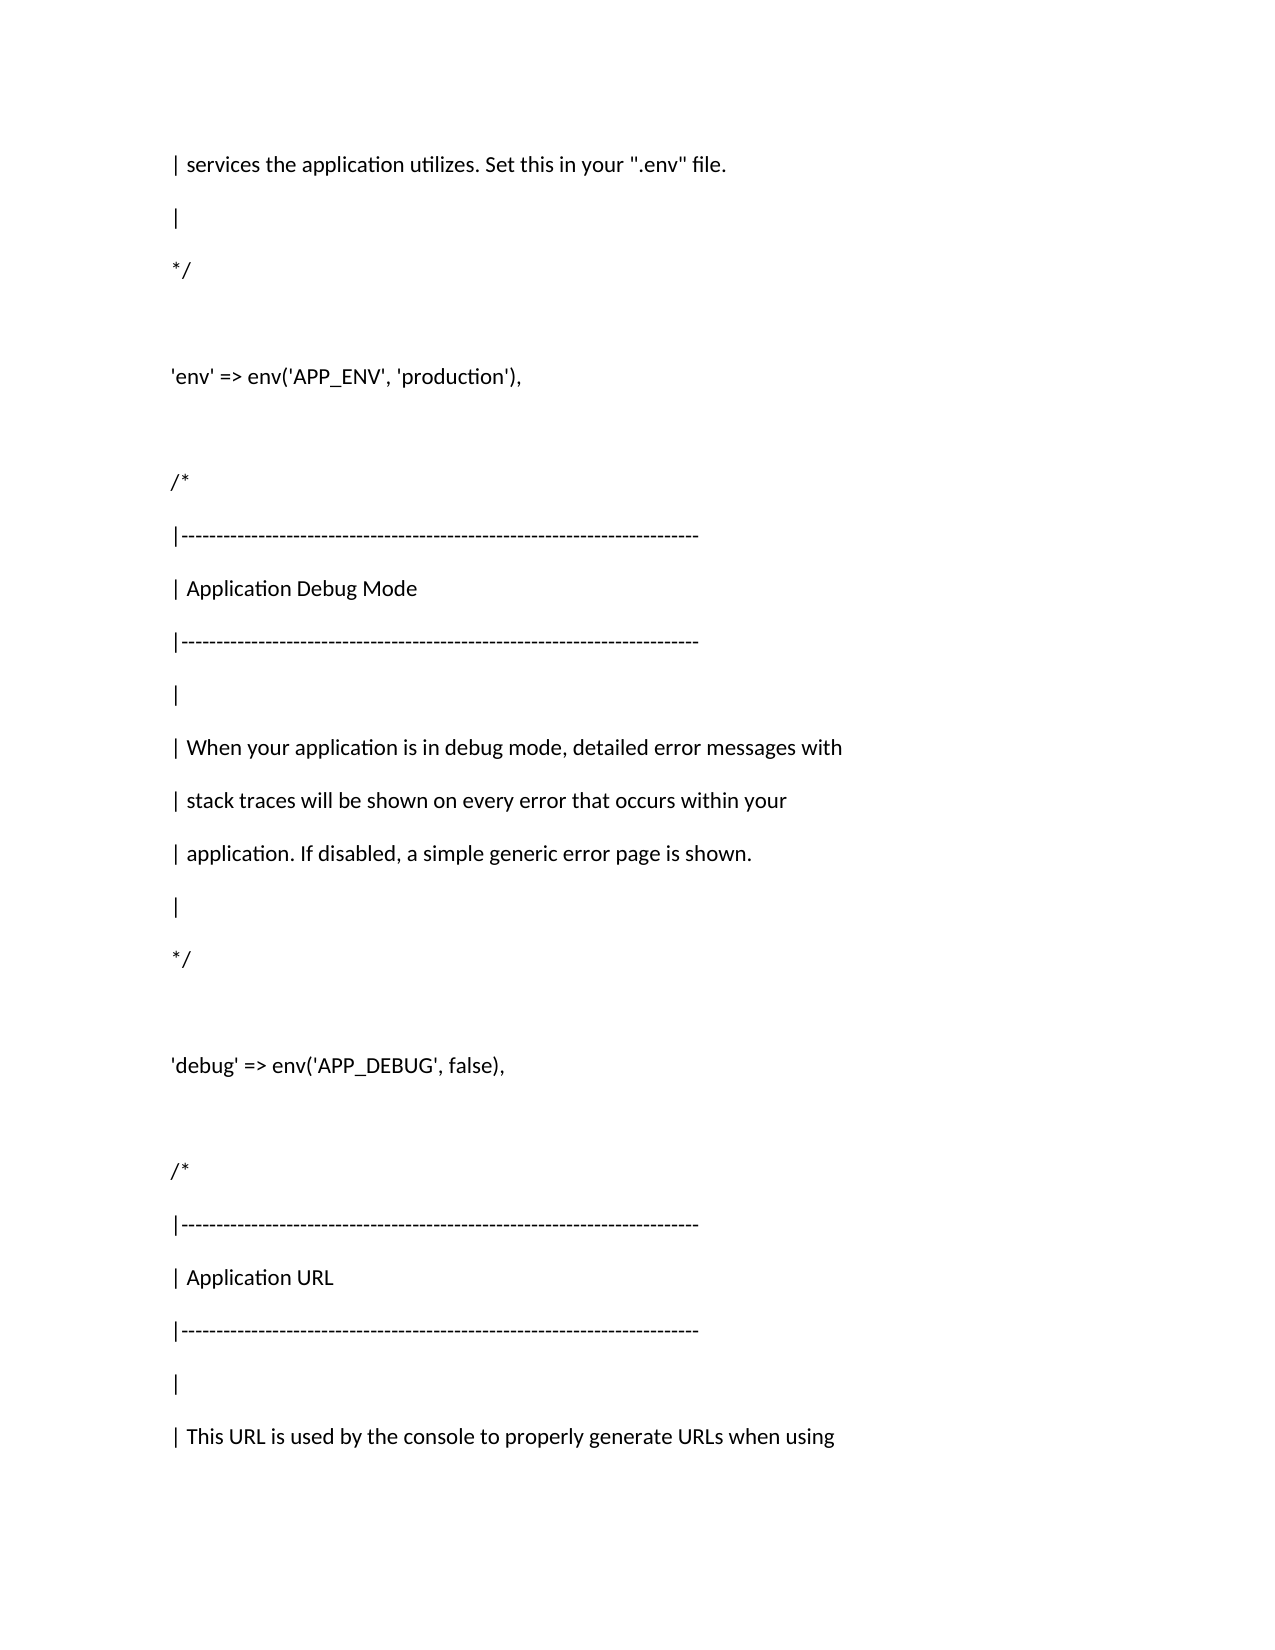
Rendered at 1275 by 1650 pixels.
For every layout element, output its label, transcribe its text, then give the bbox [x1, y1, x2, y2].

text | This URL is used by the console to properly generate URLs when using [150, 1422, 1125, 1451]
text | Application Debug Mode [150, 574, 1125, 602]
text | [150, 680, 1125, 708]
text */ [150, 945, 1125, 973]
text | application. If disabled, a simple generic error page is shown. [150, 839, 1125, 867]
text |-------------------------------------------------------------------------- [150, 521, 1125, 549]
text |-------------------------------------------------------------------------- [150, 1316, 1125, 1344]
text | [150, 1369, 1125, 1397]
text |-------------------------------------------------------------------------- [150, 627, 1125, 655]
text | stack traces will be shown on every error that occurs within your [150, 786, 1125, 814]
text */ [150, 256, 1125, 284]
text | When your application is in debug mode, detailed error messages with [150, 733, 1125, 761]
text 'env' => env('APP_ENV', 'production'), [150, 362, 1125, 390]
text | [150, 203, 1125, 231]
text | Application URL [150, 1263, 1125, 1291]
text 'debug' => env('APP_DEBUG', false), [150, 1051, 1125, 1079]
text | [150, 892, 1125, 920]
text /* [150, 468, 1125, 496]
text | services the application utilizes. Set this in your ".env" file. [150, 150, 1125, 178]
text |-------------------------------------------------------------------------- [150, 1210, 1125, 1238]
text /* [150, 1157, 1125, 1185]
